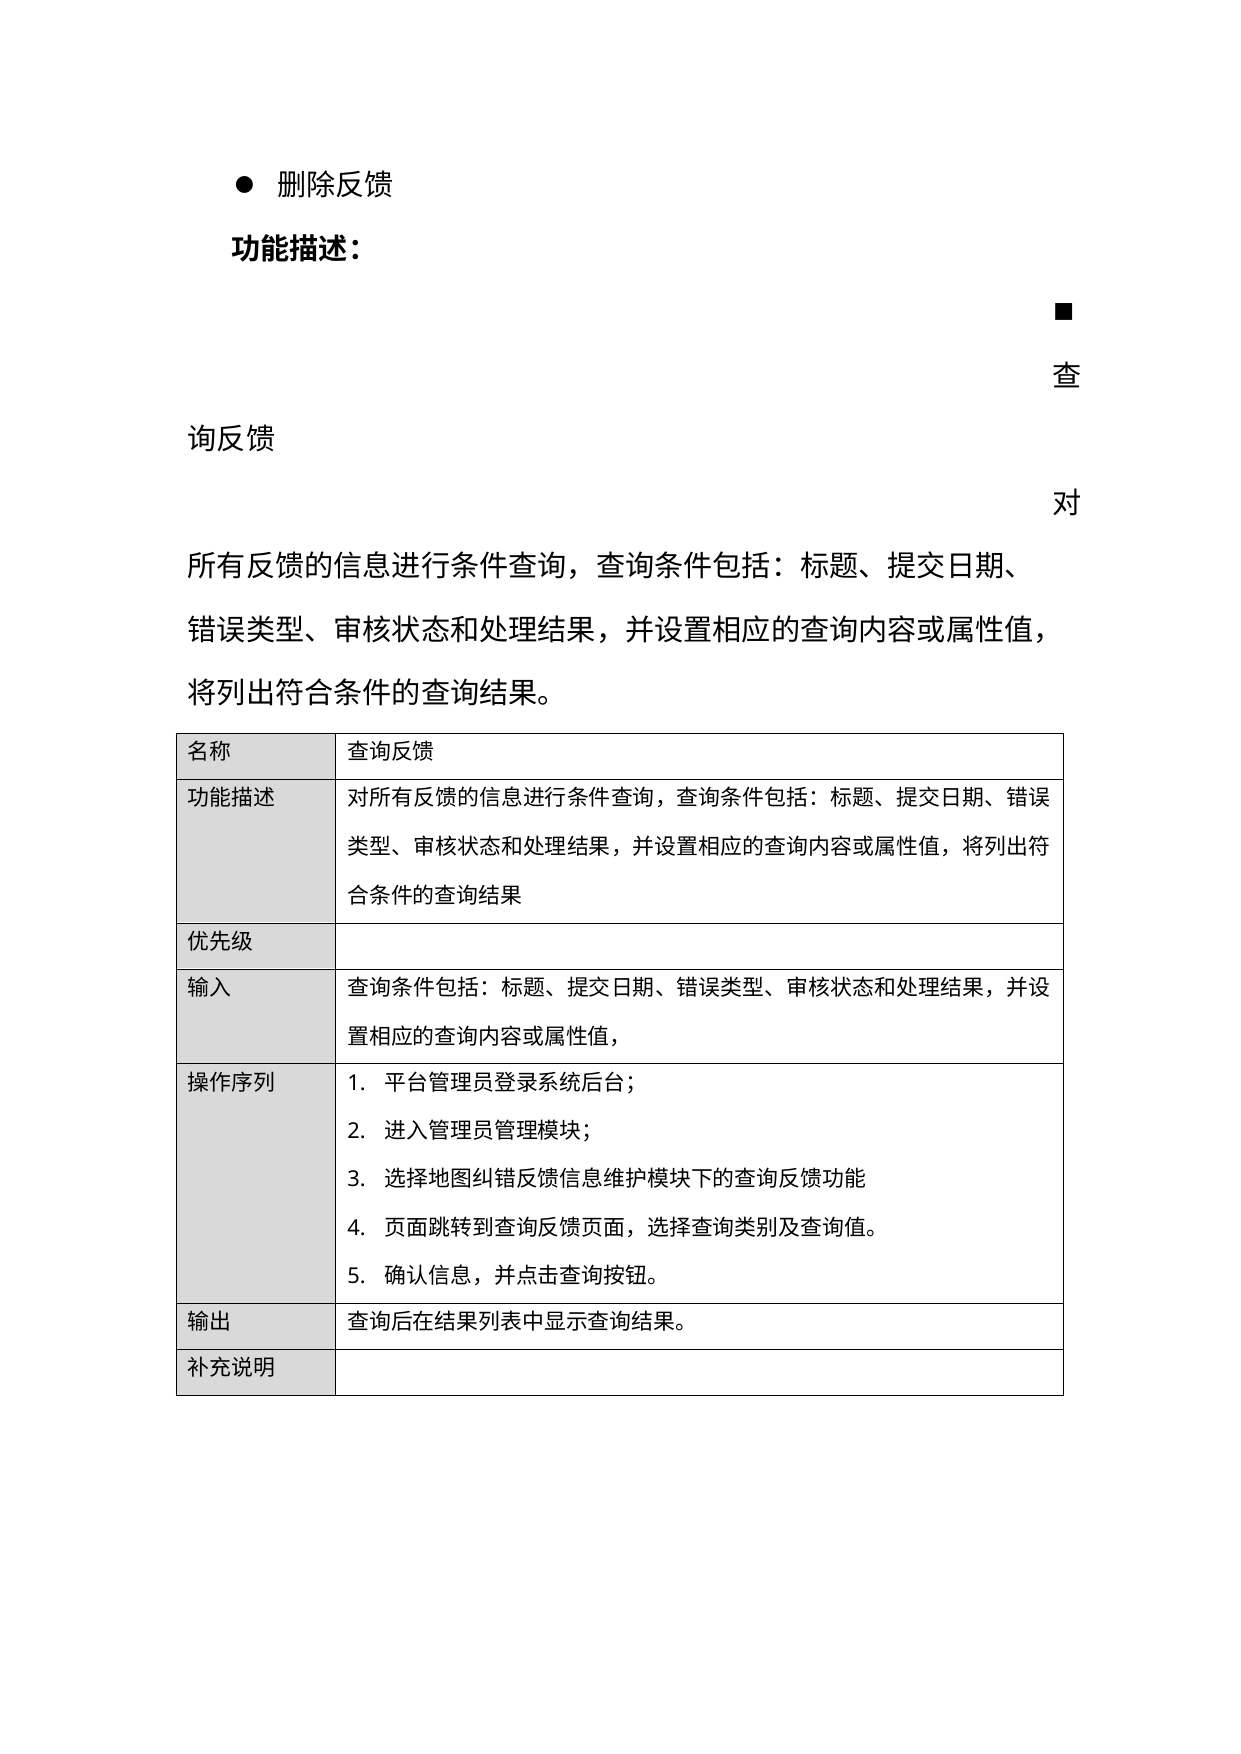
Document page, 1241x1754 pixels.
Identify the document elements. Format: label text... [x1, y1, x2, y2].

list 删除反馈 [233, 162, 1053, 204]
table_cell 查询条件包括：标题、提交日期、错误类型、审核状态和处理结果，并设置相应的查询内容或属性值， [336, 970, 1063, 1063]
table_cell 输入 [177, 970, 335, 1063]
table_header 查询反馈 [336, 734, 1063, 779]
table_cell 输出 [177, 1304, 335, 1349]
table_cell 平台管理员登录系统后台； 进入管理员管理模块； 选择地图纠错反馈信息维护模块下的查询反馈功能 页面跳转到查询反馈页面，选择查询类别及查询值。 确认信息，并点击查询按钮。 [336, 1064, 1063, 1303]
text 查询反馈 [187, 289, 1053, 458]
table_cell 补充说明 [177, 1350, 335, 1395]
table_header 名称 [177, 734, 335, 779]
table_cell 对所有反馈的信息进行条件查询，查询条件包括：标题、提交日期、错误类型、审核状态和处理结果，并设置相应的查询内容或属性值，将列出符合条件的查询结果 [336, 780, 1063, 922]
table_cell 功能描述 [177, 780, 335, 922]
table_cell 优先级 [177, 924, 335, 968]
table_cell [336, 1350, 1063, 1395]
table_cell 操作序列 [177, 1064, 335, 1303]
text 功能描述： [187, 225, 1053, 268]
table_cell 查询后在结果列表中显示查询结果。 [336, 1304, 1063, 1349]
text 对所有反馈的信息进行条件查询，查询条件包括：标题、提交日期、错误类型、审核状态和处理结果，并设置相应的查询内容或属性值，将列出符合条件的查询结果。 [187, 479, 1053, 712]
table_cell [336, 924, 1063, 968]
